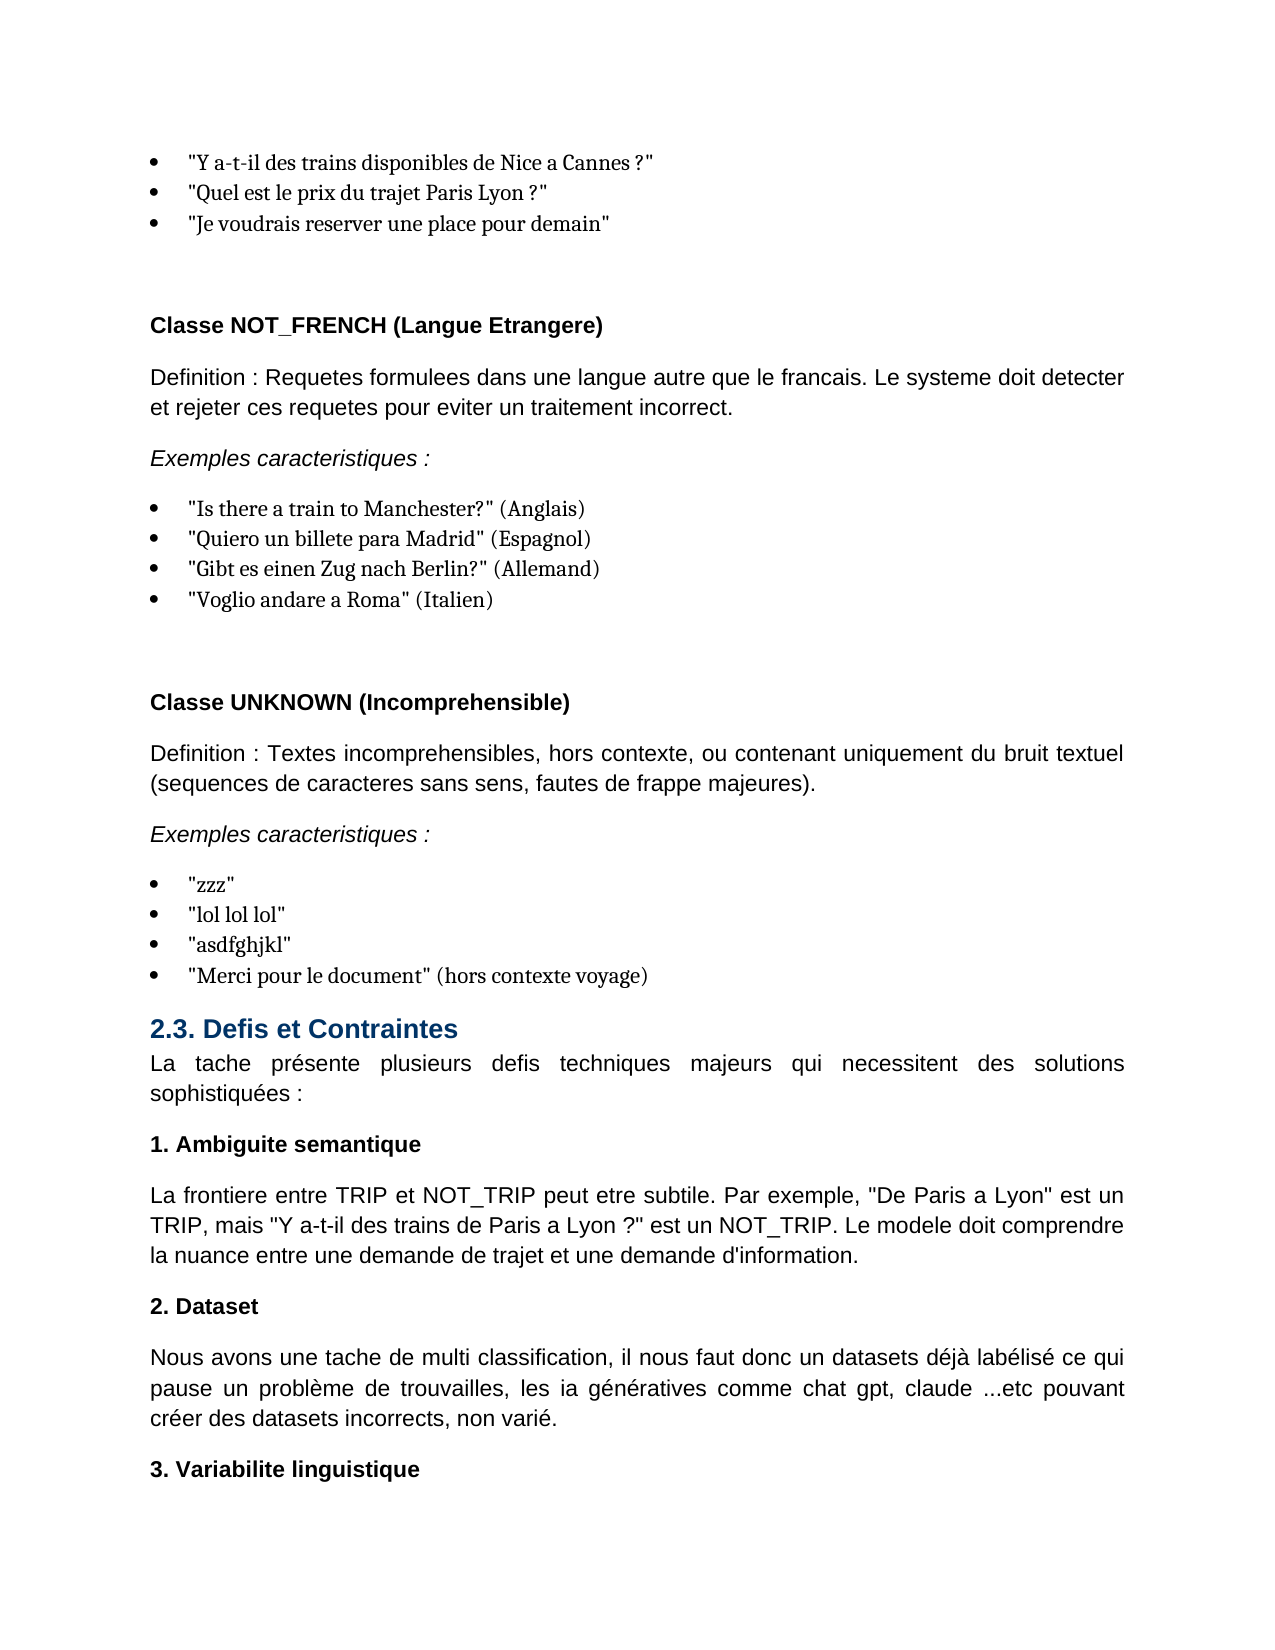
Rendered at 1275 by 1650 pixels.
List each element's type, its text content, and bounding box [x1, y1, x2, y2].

text La tache présente plusieurs defis techniques majeurs qui necessitent des solutions sophistiquées : [150, 1049, 1125, 1106]
list "Y a-t-il des trains disponibles de Nice a Cannes ?" [150, 150, 1125, 176]
text Nous avons une tache de multi classification, il nous faut donc un datasets déjà labélisé ce qui pause un problème de trouvailles, les ia génératives comme chat gpt, claude ...etc pouvant créer des datasets incorrects, non varié. [150, 1344, 1125, 1431]
text Definition : Requetes formulees dans une langue autre que le francais. Le systeme doit detecter et rejeter ces requetes pour eviter un traitement incorrect. [150, 363, 1125, 420]
list "asdfghjkl" [150, 932, 1125, 959]
list "Quel est le prix du trajet Paris Lyon ?" [150, 180, 1125, 207]
list "zzz" [150, 872, 1125, 898]
text Classe UNKNOWN (Incomprehensible) [150, 688, 1125, 715]
text Definition : Textes incomprehensibles, hors contexte, ou contenant uniquement du bruit textuel (sequences de caracteres sans sens, fautes de frappe majeures). [150, 739, 1125, 796]
list "Gibt es einen Zug nach Berlin?" (Allemand) [150, 556, 1125, 583]
list "lol lol lol" [150, 902, 1125, 928]
text 2. Dataset [150, 1293, 1125, 1319]
list "Merci pour le document" (hors contexte voyage) [150, 962, 1125, 989]
text La frontiere entre TRIP et NOT_TRIP peut etre subtile. Par exemple, "De Paris a Lyon" est un TRIP, mais "Y a-t-il des trains de Paris a Lyon ?" est un NOT_TRIP. Le modele doit comprendre la nuance entre une demande de trajet et une demande d'information. [150, 1182, 1125, 1268]
text Exemples caracteristiques : [150, 445, 1125, 471]
text Classe NOT_FRENCH (Langue Etrangere) [150, 312, 1125, 339]
text 1. Ambiguite semantique [150, 1131, 1125, 1157]
list "Je voudrais reserver une place pour demain" [150, 210, 1125, 237]
text Exemples caracteristiques : [150, 821, 1125, 847]
list "Is there a train to Manchester?" (Anglais) [150, 496, 1125, 522]
list "Voglio andare a Roma" (Italien) [150, 586, 1125, 613]
list "Quiero un billete para Madrid" (Espagnol) [150, 526, 1125, 552]
subtitle 2.3. Defis et Contraintes [150, 1013, 1125, 1045]
text 3. Variabilite linguistique [150, 1456, 1125, 1482]
